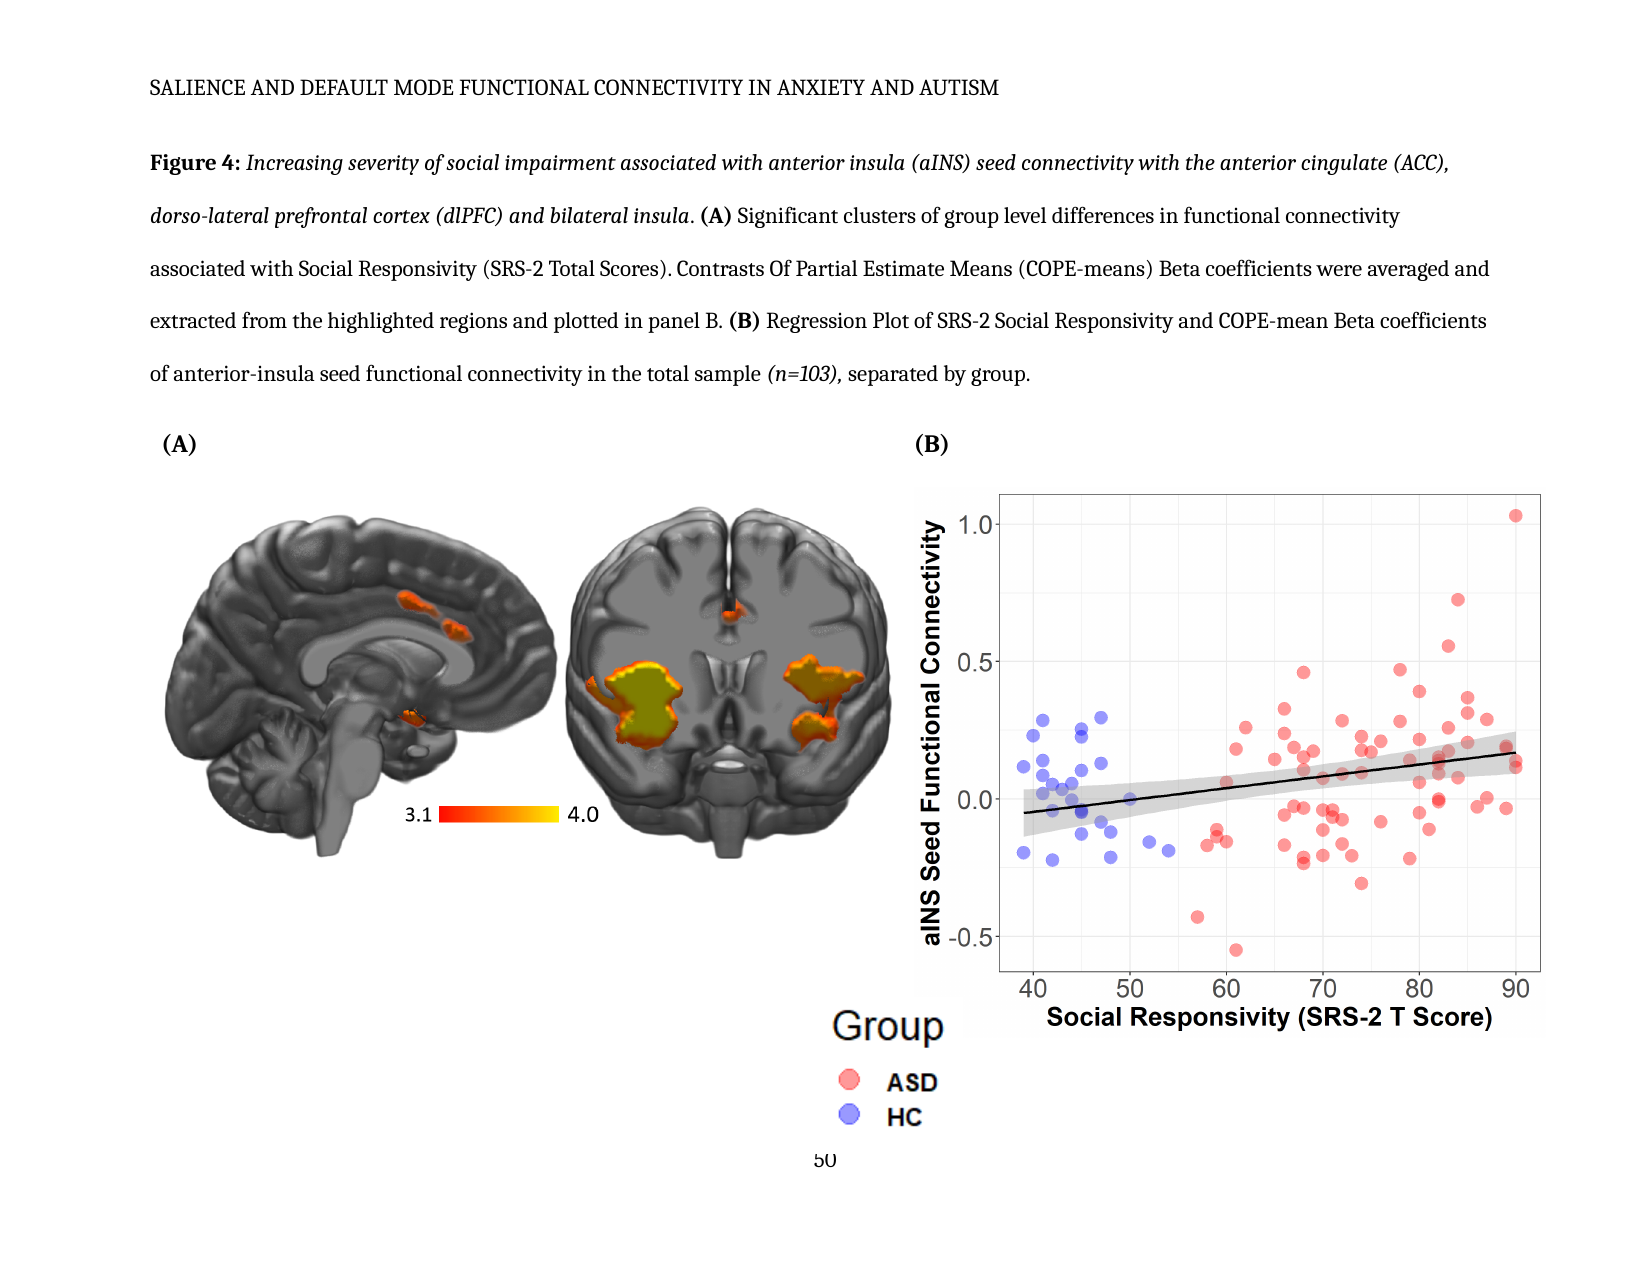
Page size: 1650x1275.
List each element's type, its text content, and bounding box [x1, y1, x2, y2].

table_header (B) [903, 430, 1554, 1064]
text Figure 4: Increasing severity of social impairment associated with anterior insula (aINS) seed connectivity with the anterior cingulate (ACC), dorso-lateral prefrontal cortex (dlPFC) and bilateral insula. (A) Significant clusters of group level differences in functional connectivity associated with Social Responsivity (SRS-2 Total Scores). Contrasts Of Partial Estimate Means (COPE-means) Beta coefficients were averaged and extracted from the highlighted regions and plotted in panel B. (B) Regression Plot of SRS-2 Social Responsivity and COPE-mean Beta coefficients of anterior-insula seed functional connectivity in the total sample (n=103), separated by group. [150, 150, 1500, 387]
picture [161, 487, 896, 872]
table_header (A) [150, 430, 902, 1064]
picture [810, 487, 1547, 1154]
